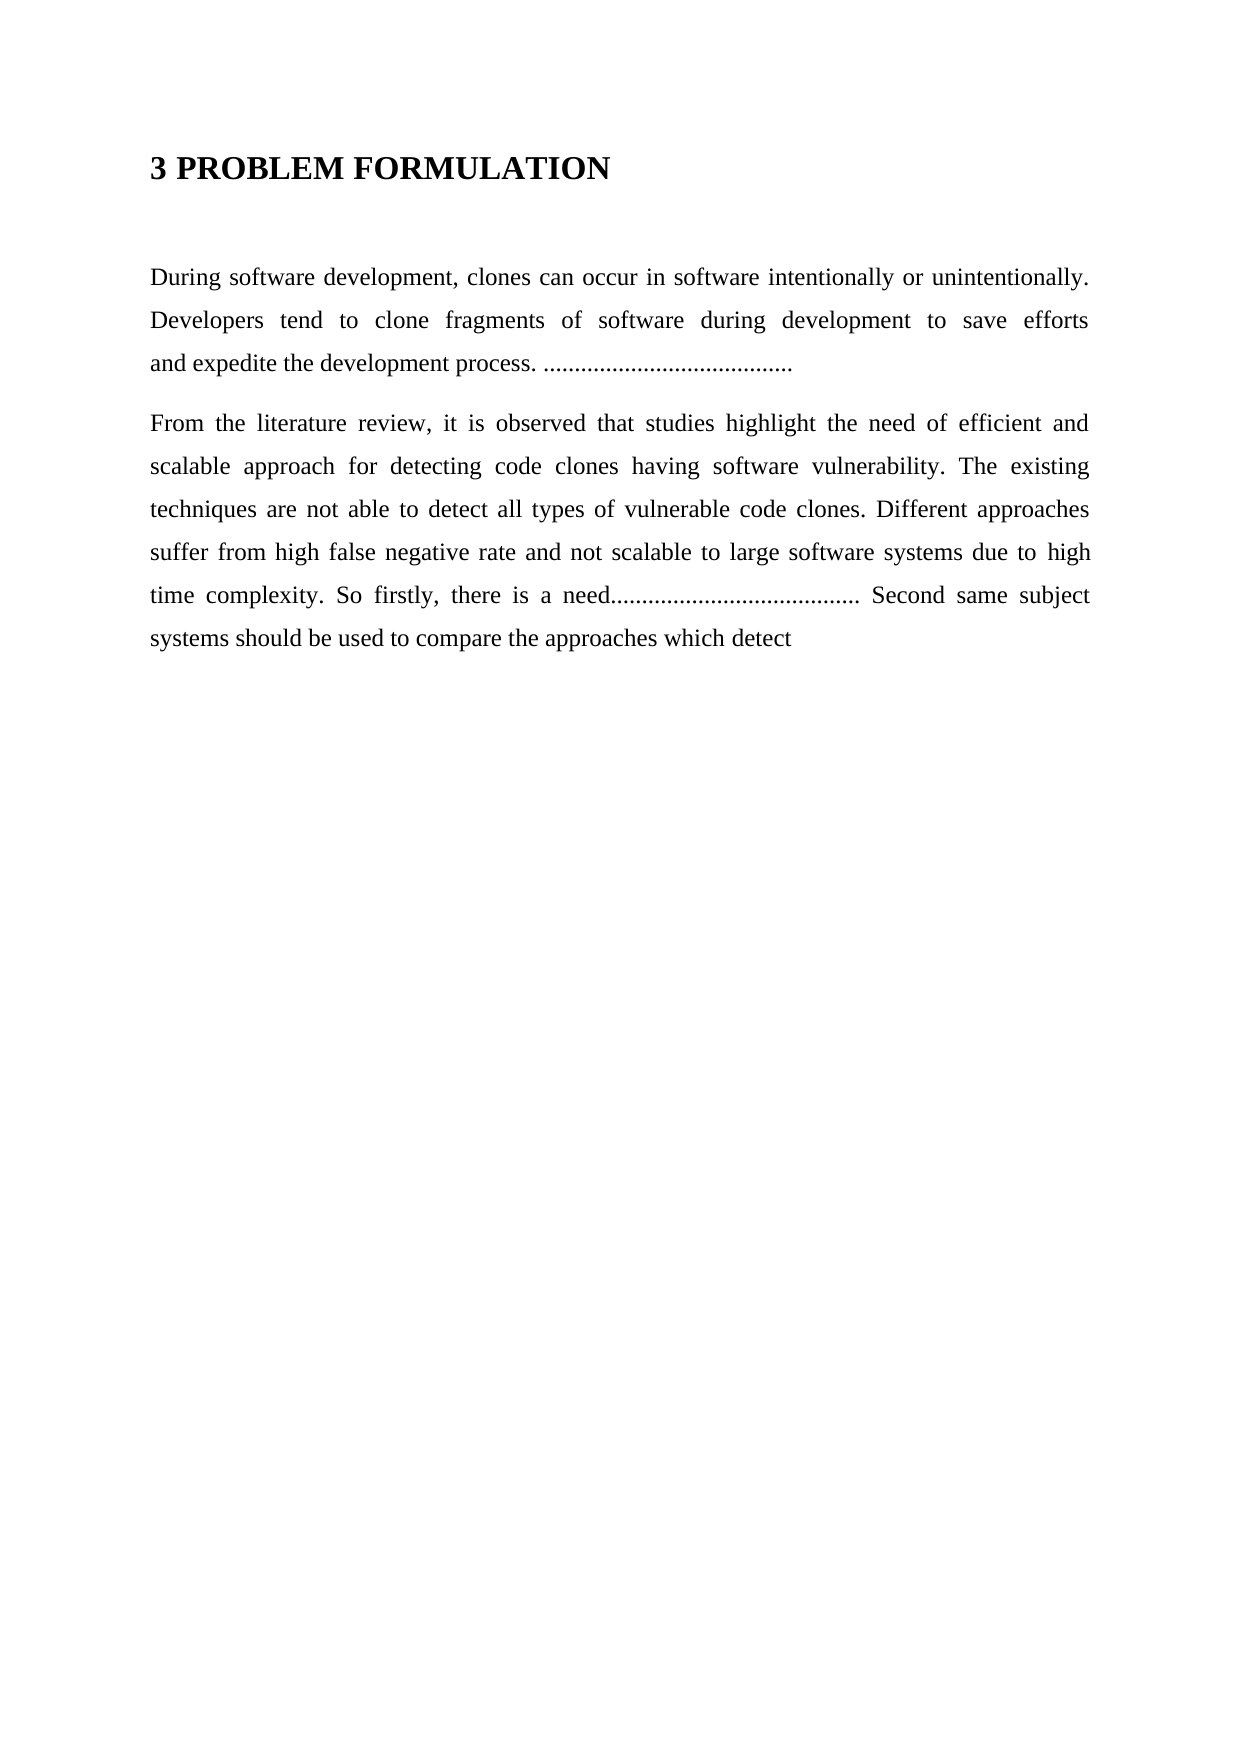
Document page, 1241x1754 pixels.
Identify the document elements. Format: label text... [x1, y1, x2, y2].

text From the literature review, it is observed that studies highlight the need of efficient and scalable approach for detecting code clones having software vulnerability. The existing techniques are not able to detect all types of vulnerable code clones. Different approaches suffer from high false negative rate and not scalable to large software systems due to high time complexity. So firstly, there is a need........................................ Second same subject systems should be used to compare the approaches which detect [150, 408, 1091, 652]
subtitle PROBLEM FORMULATION [150, 148, 1103, 186]
text During software development, clones can occur in software intentionally or unintentionally. Developers tend to clone fragments of software during development to save efforts and expedite the development process. ........................................ [150, 262, 1091, 377]
